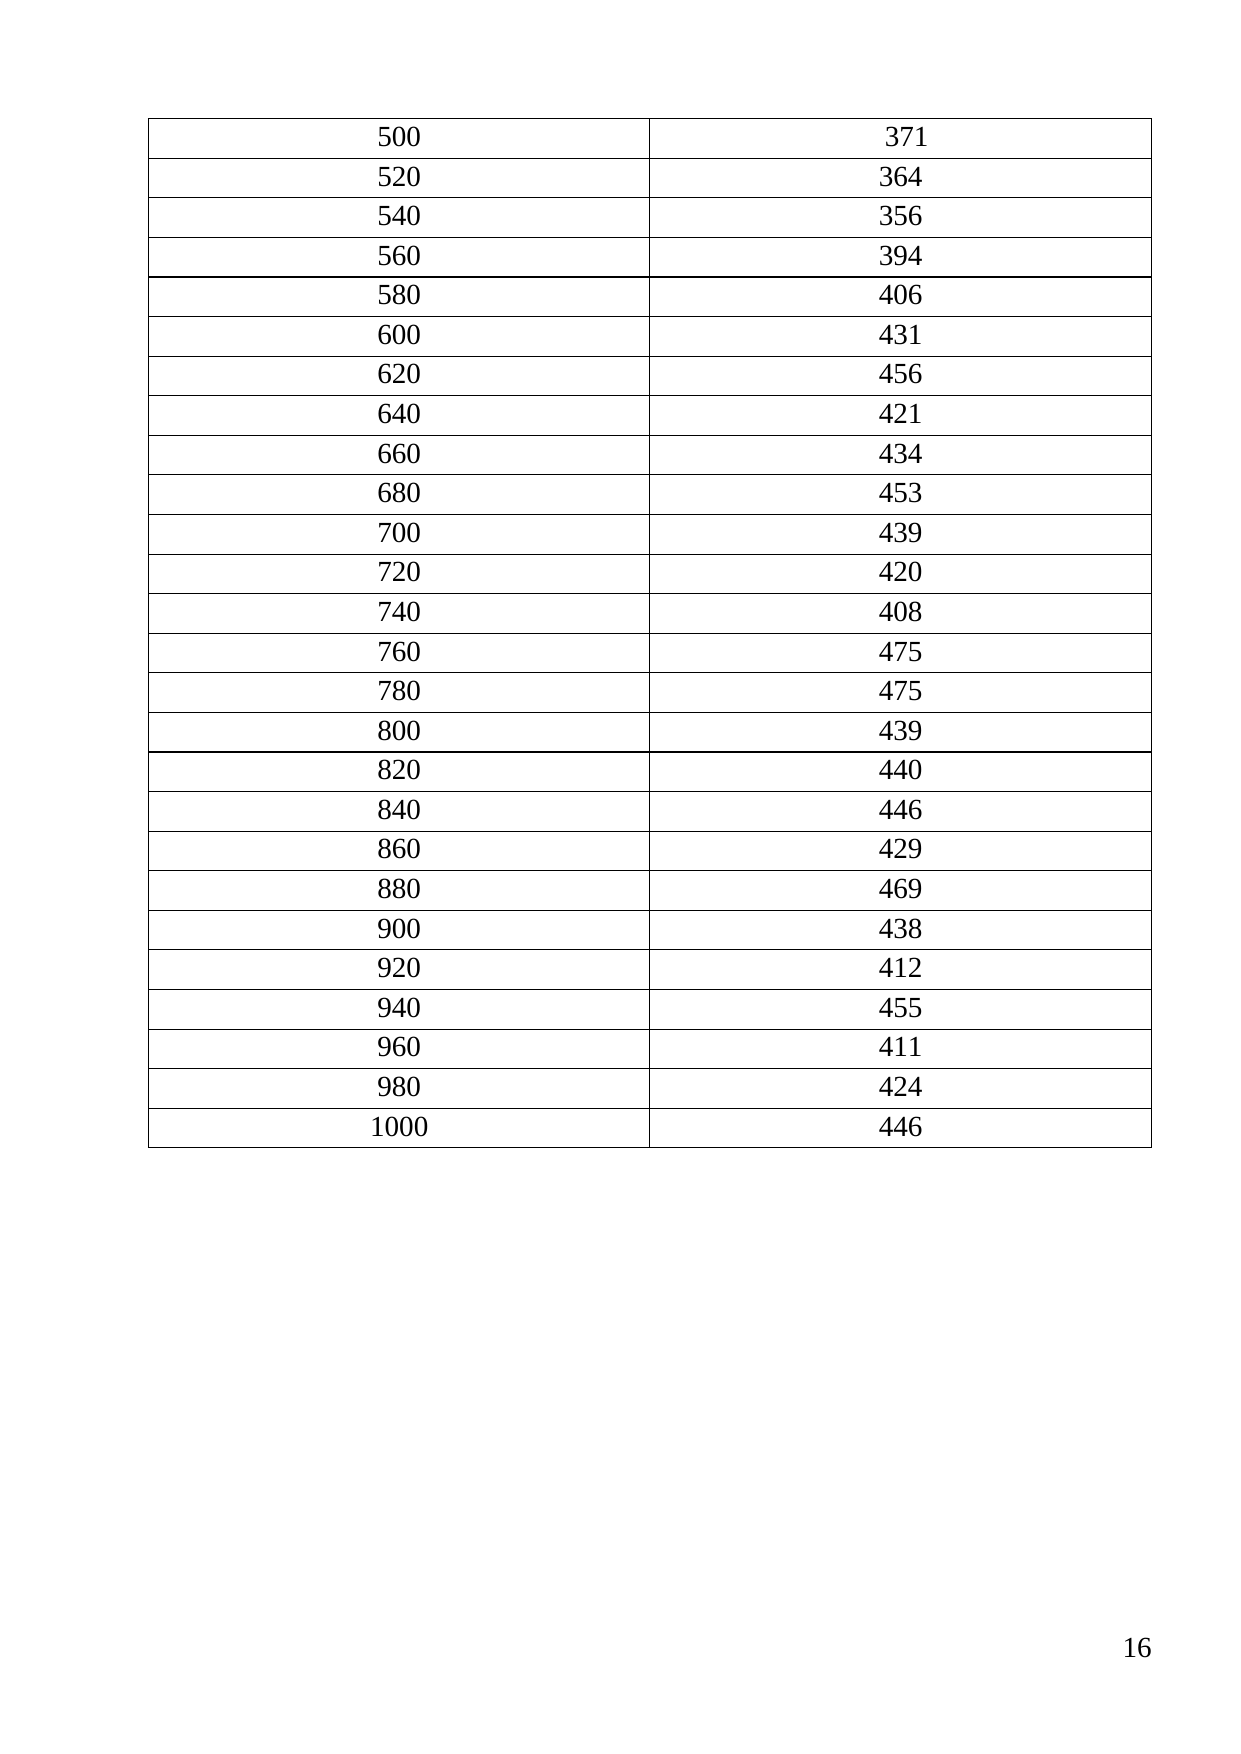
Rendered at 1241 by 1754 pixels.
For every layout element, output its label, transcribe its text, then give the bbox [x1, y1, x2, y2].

table_cell 700 [149, 515, 649, 553]
table_cell 439 [650, 713, 1151, 751]
table_cell 840 [149, 792, 649, 831]
table_cell 980 [149, 1069, 649, 1108]
table_cell 780 [149, 673, 649, 712]
table_cell 760 [149, 634, 649, 672]
table_cell 408 [650, 594, 1151, 633]
table_cell 1000 [149, 1109, 649, 1147]
table_cell 429 [650, 832, 1151, 870]
table_cell 580 [149, 278, 649, 316]
table_cell 406 [650, 278, 1151, 316]
table_cell 560 [149, 238, 649, 276]
table_cell 455 [650, 990, 1151, 1028]
table_cell 412 [650, 950, 1151, 989]
table_cell 453 [650, 475, 1151, 514]
table_cell 720 [149, 555, 649, 593]
table_cell 620 [149, 357, 649, 395]
table_cell 960 [149, 1030, 649, 1068]
table_cell 660 [149, 436, 649, 474]
table_cell 920 [149, 950, 649, 989]
table_cell 800 [149, 713, 649, 751]
table_cell 600 [149, 317, 649, 356]
table_cell 640 [149, 396, 649, 435]
table_cell 880 [149, 871, 649, 910]
table_cell 540 [149, 198, 649, 237]
table_cell 446 [650, 792, 1151, 831]
table_cell 434 [650, 436, 1151, 474]
table_cell 371 [650, 119, 1151, 158]
table_cell 680 [149, 475, 649, 514]
table_cell 446 [650, 1109, 1151, 1147]
table_cell 520 [149, 159, 649, 197]
table_cell 420 [650, 555, 1151, 593]
table_cell 438 [650, 911, 1151, 949]
table_cell 900 [149, 911, 649, 949]
table_cell 500 [149, 119, 649, 158]
table_cell 431 [650, 317, 1151, 356]
table_cell 440 [650, 753, 1151, 791]
table_cell 475 [650, 634, 1151, 672]
table_cell 469 [650, 871, 1151, 910]
table_cell 411 [650, 1030, 1151, 1068]
table_cell 820 [149, 753, 649, 791]
table_cell 356 [650, 198, 1151, 237]
table_cell 456 [650, 357, 1151, 395]
table_cell 394 [650, 238, 1151, 276]
table_cell 364 [650, 159, 1151, 197]
table_cell 439 [650, 515, 1151, 553]
table_cell 421 [650, 396, 1151, 435]
table_cell 740 [149, 594, 649, 633]
table_cell 475 [650, 673, 1151, 712]
table_cell 424 [650, 1069, 1151, 1108]
table_cell 860 [149, 832, 649, 870]
table_cell 940 [149, 990, 649, 1028]
